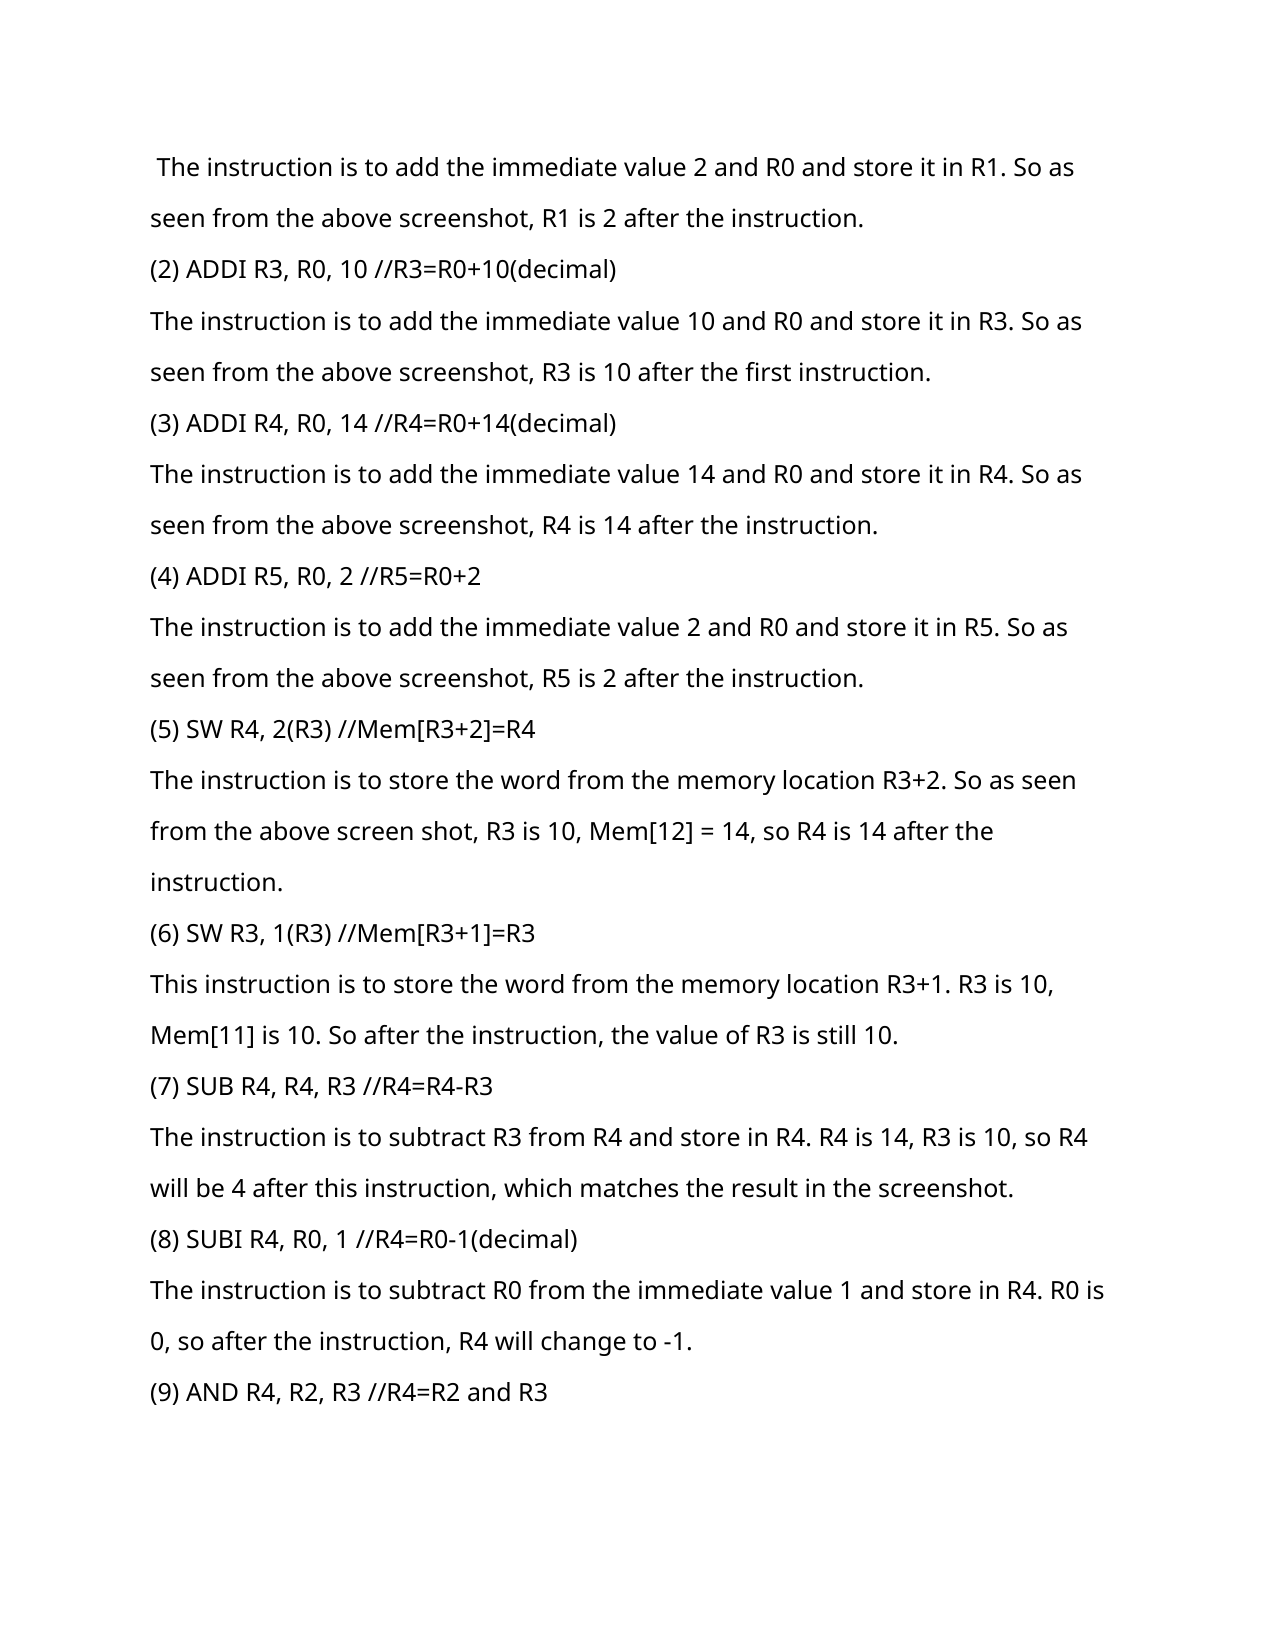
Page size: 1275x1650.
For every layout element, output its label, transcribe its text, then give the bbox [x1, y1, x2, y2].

text The instruction is to subtract R3 from R4 and store in R4. R4 is 14, R3 is 10, so R4 will be 4 after this instruction, which matches the result in the screenshot. [150, 1120, 1125, 1205]
text (2) ADDI R3, R0, 10 //R3=R0+10(decimal) [150, 252, 1125, 286]
text This instruction is to store the word from the memory location R3+1. R3 is 10, Mem[11] is 10. So after the instruction, the value of R3 is still 10. [150, 967, 1125, 1052]
text (6) SW R3, 1(R3) //Mem[R3+1]=R3 [150, 916, 1125, 950]
text The instruction is to add the immediate value 2 and R0 and store it in R1. So as seen from the above screenshot, R1 is 2 after the instruction. [150, 150, 1125, 235]
text The instruction is to subtract R0 from the immediate value 1 and store in R4. R0 is 0, so after the instruction, R4 will change to -1. [150, 1273, 1125, 1358]
text The instruction is to add the immediate value 14 and R0 and store it in R4. So as seen from the above screenshot, R4 is 14 after the instruction. [150, 456, 1125, 541]
text (3) ADDI R4, R0, 14 //R4=R0+14(decimal) [150, 405, 1125, 439]
text The instruction is to add the immediate value 2 and R0 and store it in R5. So as seen from the above screenshot, R5 is 2 after the instruction. [150, 609, 1125, 694]
text (9) AND R4, R2, R3 //R4=R2 and R3 [150, 1375, 1125, 1409]
text (7) SUB R4, R4, R3 //R4=R4-R3 [150, 1069, 1125, 1103]
text (8) SUBI R4, R0, 1 //R4=R0-1(decimal) [150, 1222, 1125, 1256]
text The instruction is to store the word from the memory location R3+2. So as seen from the above screen shot, R3 is 10, Mem[12] = 14, so R4 is 14 after the instruction. [150, 762, 1125, 899]
text The instruction is to add the immediate value 10 and R0 and store it in R3. So as seen from the above screenshot, R3 is 10 after the first instruction. [150, 303, 1125, 388]
text (4) ADDI R5, R0, 2 //R5=R0+2 [150, 558, 1125, 592]
text (5) SW R4, 2(R3) //Mem[R3+2]=R4 [150, 711, 1125, 746]
